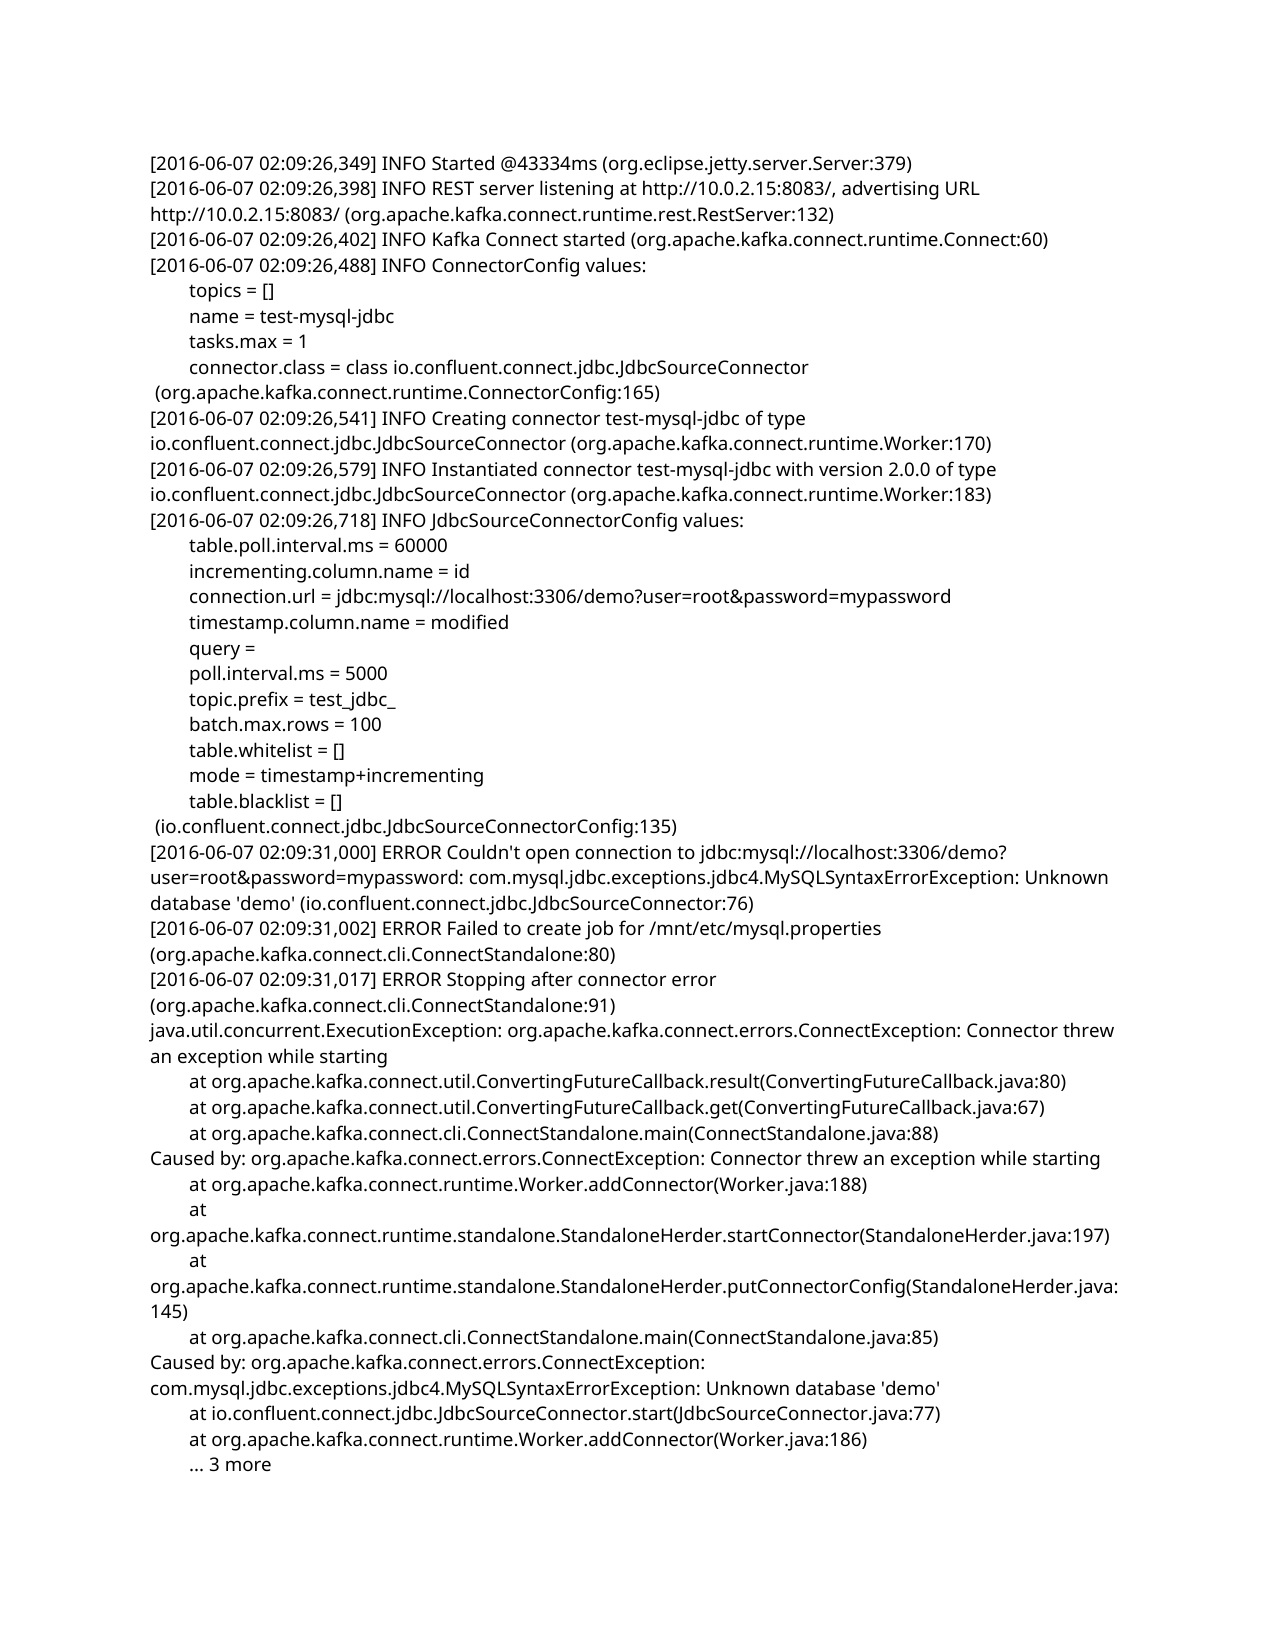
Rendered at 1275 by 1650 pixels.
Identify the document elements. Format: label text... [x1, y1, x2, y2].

text table.whitelist = [] [150, 737, 1125, 762]
text topics = [] [150, 278, 1125, 303]
text name = test-mysql-jdbc [150, 303, 1125, 329]
text topic.prefix = test_jdbc_ [150, 686, 1125, 711]
text table.blacklist = [] [150, 788, 1125, 813]
text [2016-06-07 02:09:26,488] INFO ConnectorConfig values: [150, 252, 1125, 278]
text batch.max.rows = 100 [150, 711, 1125, 737]
text poll.interval.ms = 5000 [150, 660, 1125, 686]
text at org.apache.kafka.connect.util.ConvertingFutureCallback.result(ConvertingFutureCallback.java:80) [150, 1069, 1125, 1094]
text [2016-06-07 02:09:26,541] INFO Creating connector test-mysql-jdbc of type io.confluent.connect.jdbc.JdbcSourceConnector (org.apache.kafka.connect.runtime.Worker:170) [150, 405, 1125, 456]
text at org.apache.kafka.connect.cli.ConnectStandalone.main(ConnectStandalone.java:88) [150, 1120, 1125, 1145]
text [2016-06-07 02:09:26,718] INFO JdbcSourceConnectorConfig values: [150, 507, 1125, 533]
text [2016-06-07 02:09:26,402] INFO Kafka Connect started (org.apache.kafka.connect.runtime.Connect:60) [150, 227, 1125, 252]
text [2016-06-07 02:09:31,000] ERROR Couldn't open connection to jdbc:mysql://localhost:3306/demo?user=root&password=mypassword: com.mysql.jdbc.exceptions.jdbc4.MySQLSyntaxErrorException: Unknown database 'demo' (io.confluent.connect.jdbc.JdbcSourceConnector:76) [150, 839, 1125, 916]
text [2016-06-07 02:09:26,579] INFO Instantiated connector test-mysql-jdbc with version 2.0.0 of type io.confluent.connect.jdbc.JdbcSourceConnector (org.apache.kafka.connect.runtime.Worker:183) [150, 456, 1125, 507]
text at org.apache.kafka.connect.runtime.standalone.StandaloneHerder.startConnector(StandaloneHerder.java:197) [150, 1196, 1125, 1247]
text at org.apache.kafka.connect.runtime.Worker.addConnector(Worker.java:188) [150, 1171, 1125, 1196]
text [2016-06-07 02:09:31,017] ERROR Stopping after connector error (org.apache.kafka.connect.cli.ConnectStandalone:91) [150, 967, 1125, 1018]
text table.poll.interval.ms = 60000 [150, 533, 1125, 558]
text incrementing.column.name = id [150, 558, 1125, 584]
text Caused by: org.apache.kafka.connect.errors.ConnectException: com.mysql.jdbc.exceptions.jdbc4.MySQLSyntaxErrorException: Unknown database 'demo' [150, 1349, 1125, 1401]
text [2016-06-07 02:09:26,349] INFO Started @43334ms (org.eclipse.jetty.server.Server:379) [150, 150, 1125, 176]
text java.util.concurrent.ExecutionException: org.apache.kafka.connect.errors.ConnectException: Connector threw an exception while starting [150, 1018, 1125, 1069]
text (org.apache.kafka.connect.runtime.ConnectorConfig:165) [150, 380, 1125, 405]
text mode = timestamp+incrementing [150, 762, 1125, 788]
text (io.confluent.connect.jdbc.JdbcSourceConnectorConfig:135) [150, 813, 1125, 839]
text ... 3 more [150, 1452, 1125, 1477]
text at org.apache.kafka.connect.cli.ConnectStandalone.main(ConnectStandalone.java:85) [150, 1324, 1125, 1349]
text at org.apache.kafka.connect.util.ConvertingFutureCallback.get(ConvertingFutureCallback.java:67) [150, 1094, 1125, 1120]
text connector.class = class io.confluent.connect.jdbc.JdbcSourceConnector [150, 354, 1125, 380]
text connection.url = jdbc:mysql://localhost:3306/demo?user=root&password=mypassword [150, 584, 1125, 609]
text tasks.max = 1 [150, 329, 1125, 354]
text at org.apache.kafka.connect.runtime.standalone.StandaloneHerder.putConnectorConfig(StandaloneHerder.java:145) [150, 1247, 1125, 1324]
text [2016-06-07 02:09:31,002] ERROR Failed to create job for /mnt/etc/mysql.properties (org.apache.kafka.connect.cli.ConnectStandalone:80) [150, 916, 1125, 967]
text [2016-06-07 02:09:26,398] INFO REST server listening at http://10.0.2.15:8083/, advertising URL http://10.0.2.15:8083/ (org.apache.kafka.connect.runtime.rest.RestServer:132) [150, 176, 1125, 227]
text at org.apache.kafka.connect.runtime.Worker.addConnector(Worker.java:186) [150, 1426, 1125, 1452]
text timestamp.column.name = modified [150, 609, 1125, 635]
text at io.confluent.connect.jdbc.JdbcSourceConnector.start(JdbcSourceConnector.java:77) [150, 1401, 1125, 1426]
text query = [150, 635, 1125, 660]
text Caused by: org.apache.kafka.connect.errors.ConnectException: Connector threw an exception while starting [150, 1145, 1125, 1171]
